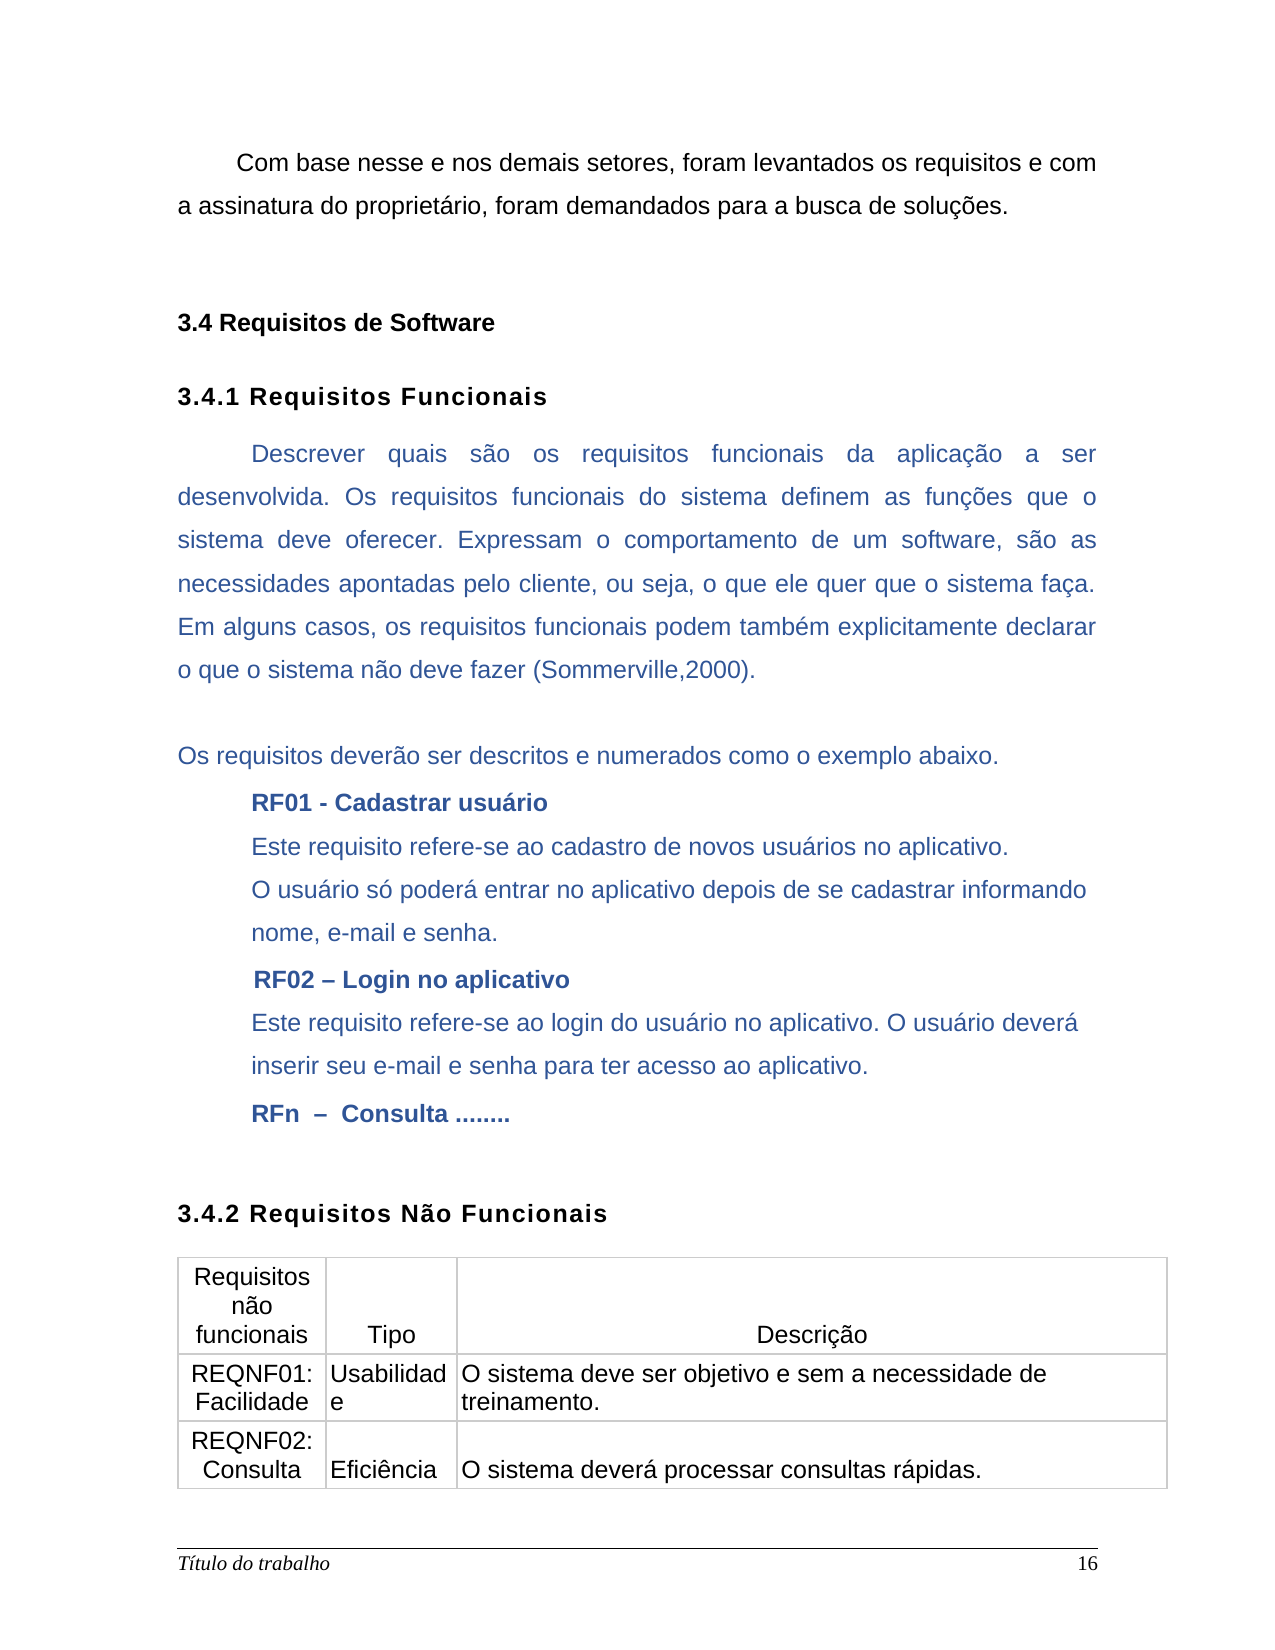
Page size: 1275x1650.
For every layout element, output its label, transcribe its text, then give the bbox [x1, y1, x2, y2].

text nome, e-mail e senha. [177, 918, 1098, 946]
subtitle 3.4.2 Requisitos Não Funcionais [177, 1199, 1098, 1228]
text O usuário só poderá entrar no aplicativo depois de se cadastrar informando [177, 874, 1098, 903]
text RF01 - Cadastrar usuário [177, 788, 1098, 817]
table_header Descrição [458, 1258, 1166, 1353]
subtitle 3.4.1 Requisitos Funcionais [177, 382, 1098, 410]
text Descrever quais são os requisitos funcionais da aplicação a ser desenvolvida. Os requisitos funcionais do sistema definem as funções que o sistema deve oferecer. Expressam o comportamento de um software, são as necessidades apontadas pelo cliente, ou seja, o que ele quer que o sistema faça. Em alguns casos, os requisitos funcionais podem também explicitamente declarar o que o sistema não deve fazer (Sommerville,2000). [177, 439, 1098, 683]
subtitle 3.4 Requisitos de Software [177, 308, 1098, 337]
table_cell O sistema deverá processar consultas rápidas. [458, 1422, 1166, 1488]
table_header Tipo [327, 1258, 456, 1353]
table_cell O sistema deve ser objetivo e sem a necessidade de treinamento. [458, 1355, 1166, 1420]
table_header Requisitos não funcionais [179, 1258, 325, 1353]
table_cell Usabilidade [327, 1355, 456, 1420]
text RFn – Consulta ........ [177, 1098, 1098, 1127]
table_cell REQNF01: Facilidade [179, 1355, 325, 1420]
text Este requisito refere-se ao login do usuário no aplicativo. O usuário deverá inserir seu e-mail e senha para ter acesso ao aplicativo. [251, 1008, 1098, 1080]
table_cell REQNF02: Consulta [179, 1422, 325, 1488]
title Com base nesse e nos demais setores, foram levantados os requisitos e com a assinatura do proprietário, foram demandados para a busca de soluções. [177, 148, 1098, 219]
table_cell Eficiência [327, 1422, 456, 1488]
text RF02 – Login no aplicativo [177, 965, 1098, 994]
text Este requisito refere-se ao cadastro de novos usuários no aplicativo. [177, 831, 1098, 860]
text Os requisitos deverão ser descritos e numerados como o exemplo abaixo. [177, 741, 1098, 770]
